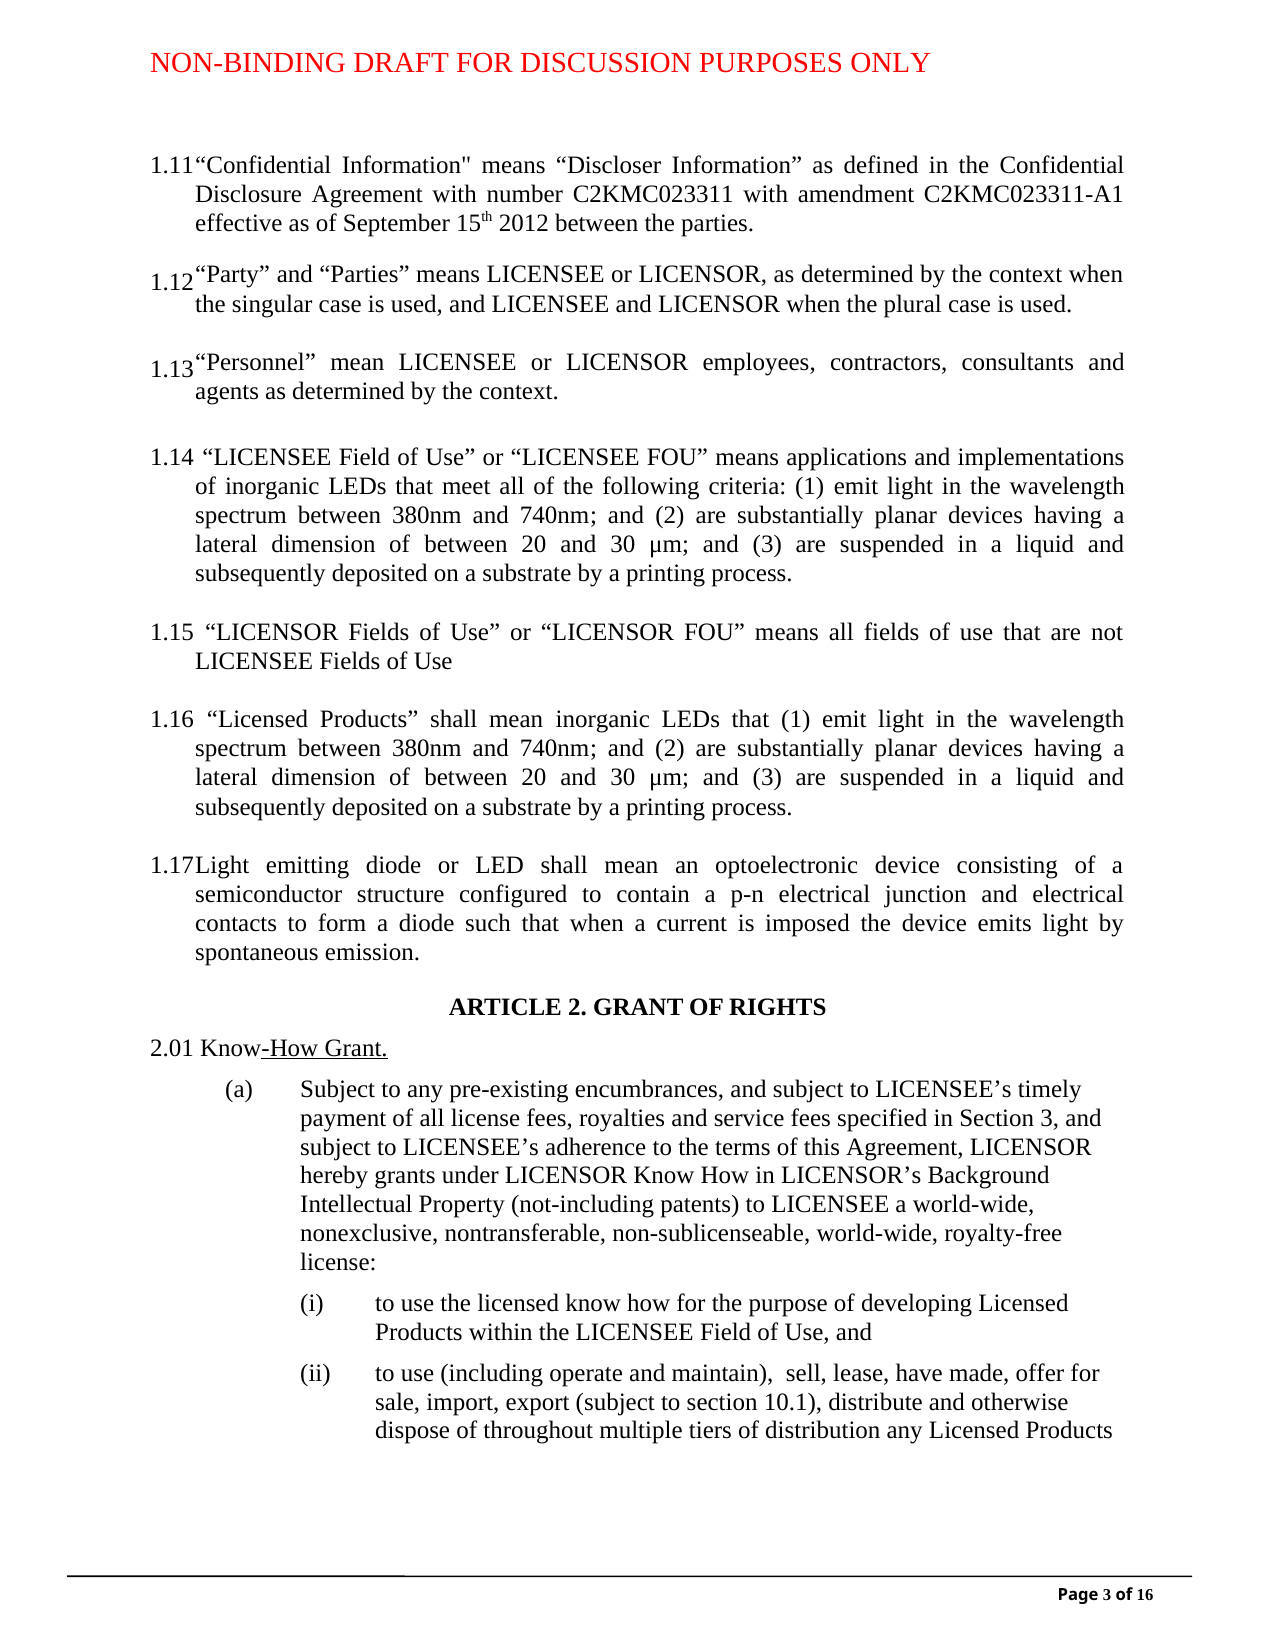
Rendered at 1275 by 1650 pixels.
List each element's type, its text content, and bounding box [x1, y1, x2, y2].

list “Licensed Products” shall mean inorganic LEDs that (1) emit light in the wavelength spectrum between 380nm and 740nm; and (2) are substantially planar devices having a lateral dimension of between 20 and 30 μm; and (3) are suspended in a liquid and subsequently deposited on a substrate by a printing process. [150, 704, 1125, 821]
list Light emitting diode or LED shall mean an optoelectronic device consisting of a semiconductor structure configured to contain a p-n electrical junction and electrical contacts to form a diode such that when a current is imposed the device emits light by spontaneous emission. [150, 850, 1125, 967]
list “Party” and “Parties” means LICENSEE or LICENSOR, as determined by the context when the singular case is used, and LICENSEE and LICENSOR when the plural case is used. [150, 267, 1125, 325]
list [300, 1358, 1125, 1444]
list “LICENSOR Fields of Use” or “LICENSOR FOU” means all fields of use that are not LICENSEE Fields of Use [150, 617, 1125, 675]
list “LICENSEE Field of Use” or “LICENSEE FOU” means applications and implementations of inorganic LEDs that meet all of the following criteria: (1) emit light in the wavelength spectrum between 380nm and 740nm; and (2) are substantially planar devices having a lateral dimension of between 20 and 30 μm; and (3) are suspended in a liquid and subsequently deposited on a substrate by a printing process. [150, 442, 1125, 587]
subtitle ARTICLE 2. GRANT OF RIGHTS [150, 992, 1125, 1020]
list Subject to any pre-existing encumbrances, and subject to LICENSEE’s timely payment of all license fees, royalties and service fees specified in Section 3, and subject to LICENSEE’s adherence to the terms of this Agreement, LICENSOR hereby grants under LICENSOR Know How in LICENSOR’s Background Intellectual Property (not-including patents) to LICENSEE a world-wide, nonexclusive, nontransferable, non-sublicenseable, world-wide, royalty-free license: [225, 1074, 1125, 1275]
list “Confidential Information" means “Discloser Information” as defined in the Confidential Disclosure Agreement with number C2KMC023311 with amendment C2KMC023311-A1 effective as of September 15th 2012 between the parties. [150, 150, 1125, 237]
list “Personnel” mean LICENSEE or LICENSOR employees, contractors, consultants and agents as determined by the context. [150, 354, 1125, 412]
text (i) to use the licensed know how for the purpose of developing Licensed Products within the LICENSEE Field of Use, and [300, 1288, 1125, 1345]
text 2.01 Know-How Grant. [150, 1033, 1125, 1062]
